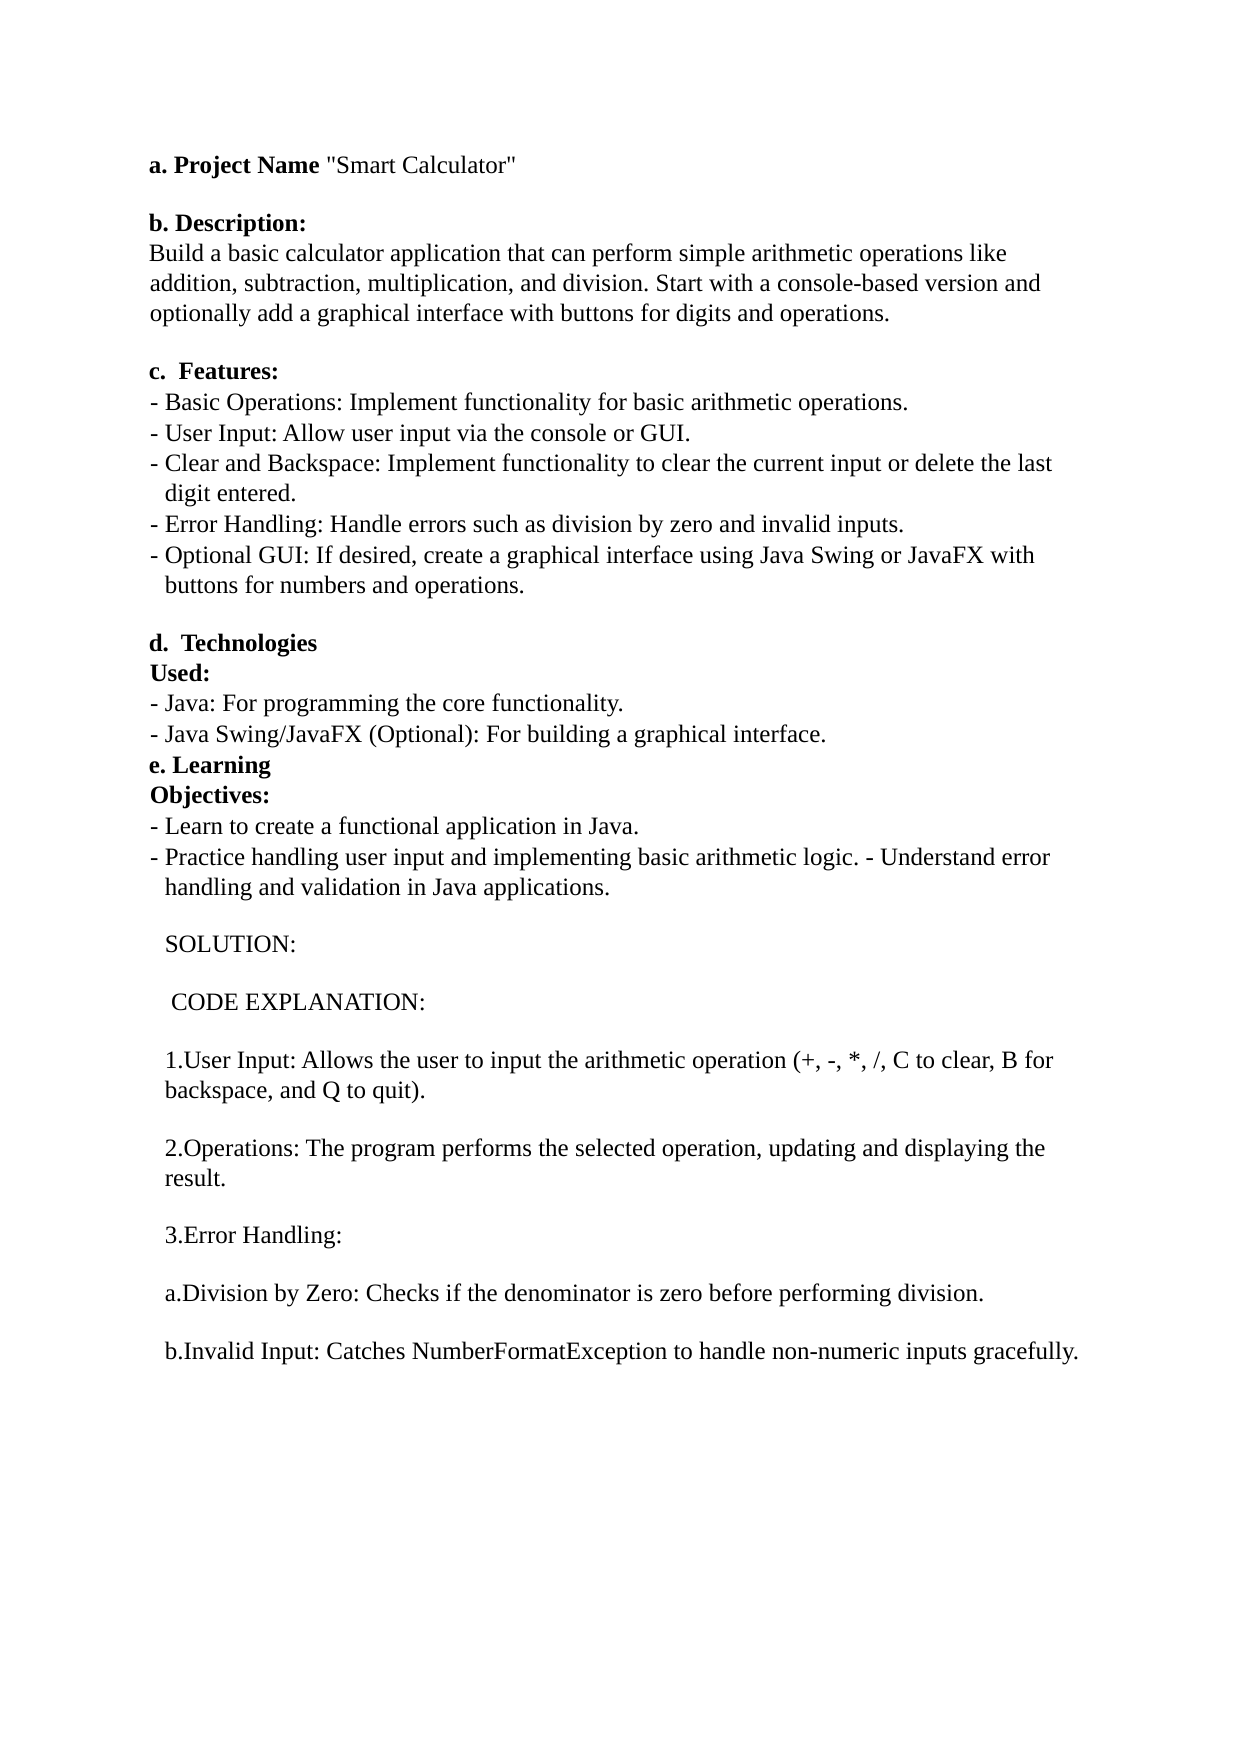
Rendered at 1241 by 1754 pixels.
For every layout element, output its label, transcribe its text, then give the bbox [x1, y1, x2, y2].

list Optional GUI: If desired, create a graphical interface using Java Swing or JavaFX with buttons for numbers and operations. [150, 540, 1082, 599]
text 3.Error Handling: [164, 1221, 1082, 1249]
text Build a basic calculator application that can perform simple arithmetic operations like addition, subtraction, multiplication, and division. Start with a console-based version and optionally add a graphical interface with buttons for digits and operations. [148, 238, 1082, 327]
list Practice handling user input and implementing basic arithmetic logic. - Understand error handling and validation in Java applications. [150, 842, 1082, 901]
text a.Division by Zero: Checks if the denominator is zero before performing division. [164, 1278, 1082, 1307]
list Learn to create a functional application in Java. [150, 811, 1082, 840]
text e. Learning Objectives: [148, 750, 350, 809]
list Java: For programming the core functionality. [150, 688, 1082, 717]
text SOLUTION: [164, 929, 1082, 958]
list User Input: Allow user input via the console or GUI. [150, 418, 1082, 446]
text 1.User Input: Allows the user to input the arithmetic operation (+, -, *, /, C to clear, B for backspace, and Q to quit). [164, 1045, 1082, 1104]
text b. Description: [148, 208, 350, 236]
text 2.Operations: The program performs the selected operation, updating and displaying the result. [164, 1133, 1082, 1192]
text d. Technologies Used: [148, 628, 350, 686]
text a. Project Name "Smart Calculator" [148, 150, 1082, 179]
list Java Swing/JavaFX (Optional): For building a graphical interface. [150, 719, 1082, 748]
text b.Invalid Input: Catches NumberFormatException to handle non-numeric inputs gracefully. [164, 1336, 1082, 1365]
list Basic Operations: Implement functionality for basic arithmetic operations. [150, 387, 1082, 415]
list Error Handling: Handle errors such as division by zero and invalid inputs. [150, 509, 1082, 538]
text c. Features: [148, 356, 350, 385]
text CODE EXPLANATION: [164, 987, 1082, 1016]
list Clear and Backspace: Implement functionality to clear the current input or delete the last digit entered. [150, 448, 1082, 507]
